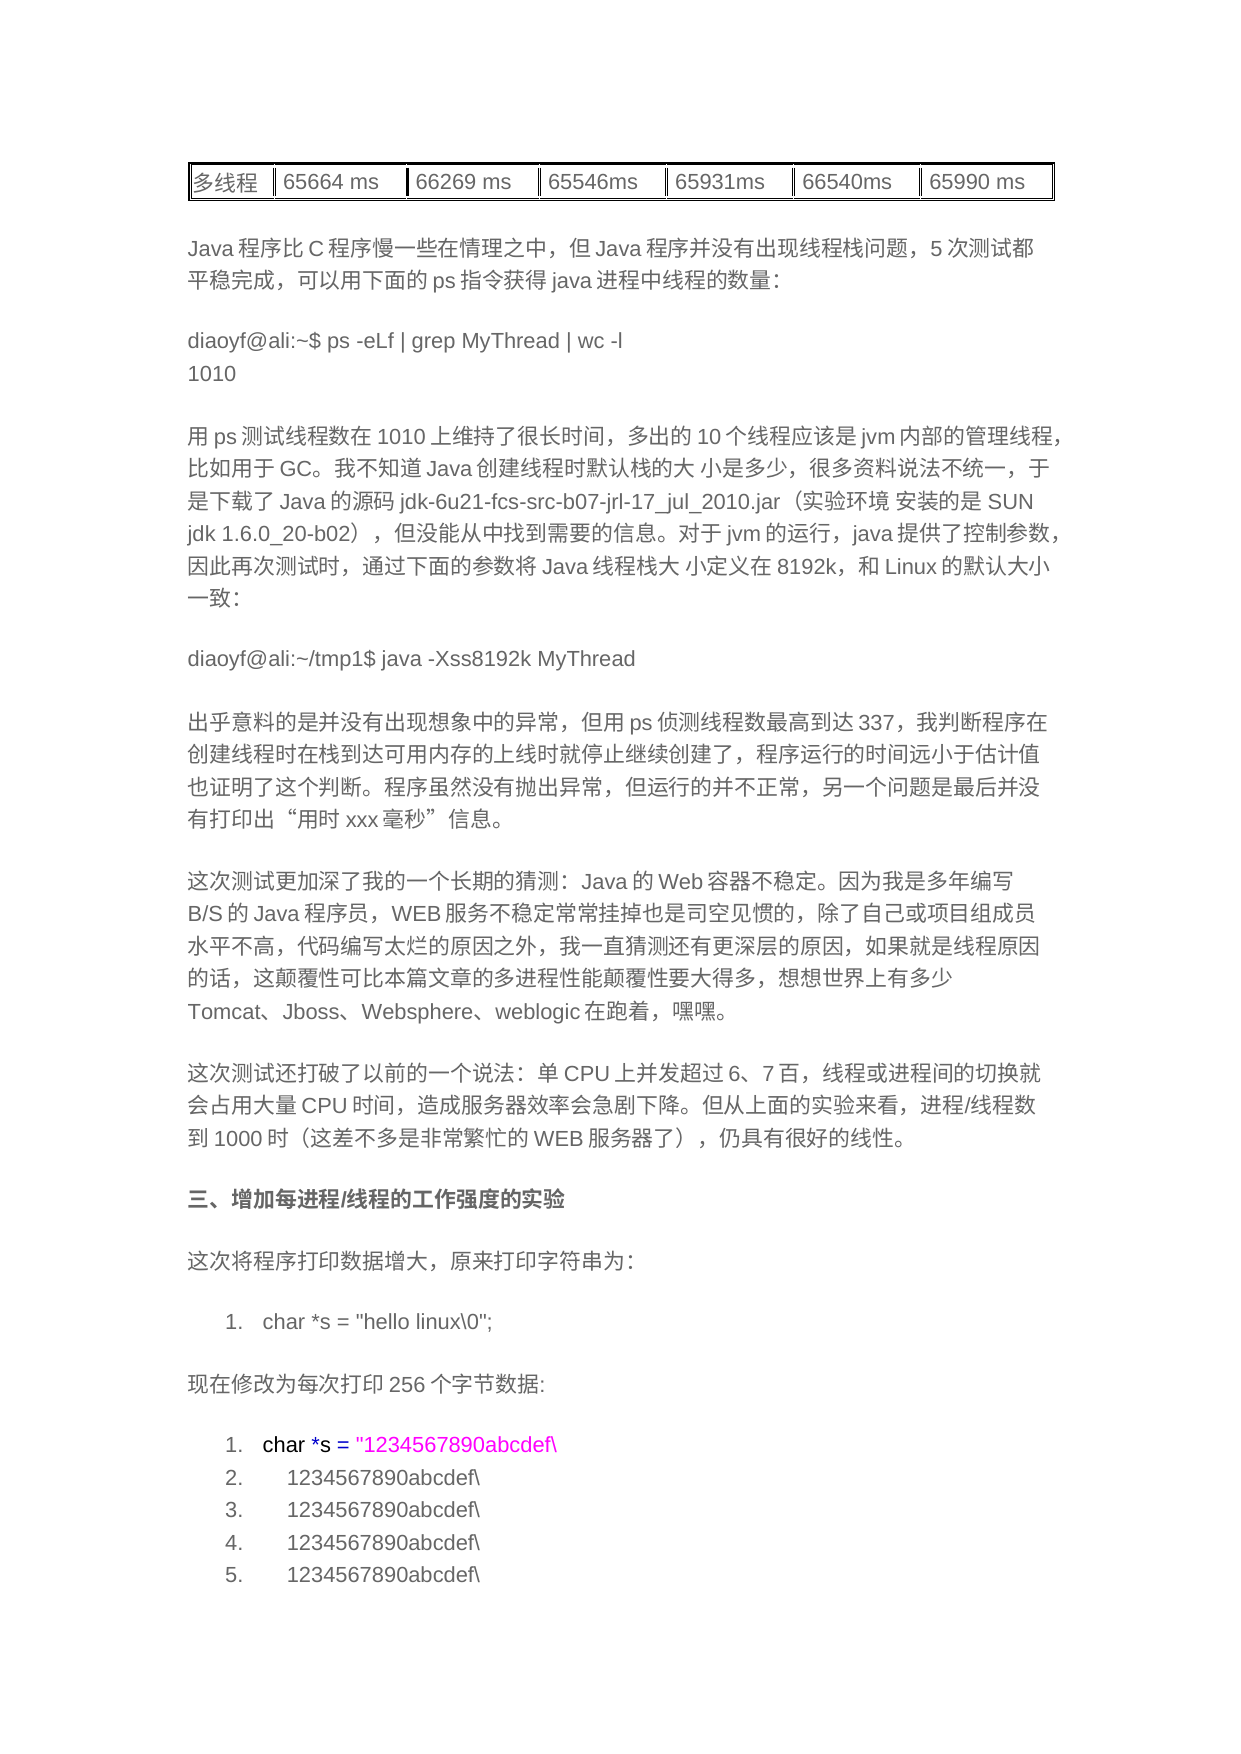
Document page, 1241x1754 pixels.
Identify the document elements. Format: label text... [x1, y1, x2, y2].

text 出乎意料的是并没有出现想象中的异常，但用ps侦测线程数最高到达337，我判断程序在创建线程时在栈到达可用内存的上线时就停止继续创建了，程序运行的时间远小于估计值也证明了这个判断。程序虽然没有抛出异常，但运行的并不正常，另一个问题是最后并没有打印出“用时 xxx毫秒”信息。 [187, 704, 1053, 834]
text diaoyf@ali:~/tmp1$ java -Xss8192k MyThread [187, 643, 1053, 675]
table_cell 65990 ms [921, 165, 1052, 198]
text 现在修改为每次打印256个字节数据: [187, 1367, 1053, 1399]
table_cell 多线程 [192, 165, 274, 198]
table_cell 65931ms [667, 165, 794, 198]
list char *s = "1234567890abcdef\ [225, 1428, 1053, 1461]
list 1234567890abcdef\ [225, 1558, 1053, 1591]
table_cell 66540ms [794, 165, 921, 198]
text Java程序比C程序慢一些在情理之中，但Java程序并没有出现线程栈问题，5次测试都平稳完成，可以用下面的ps指令获得java进程中线程的数量： [187, 230, 1053, 295]
table_cell 66269 ms [407, 165, 539, 198]
list 1234567890abcdef\ [225, 1493, 1053, 1526]
text 这次将程序打印数据增大，原来打印字符串为： [187, 1243, 1053, 1276]
text 三、增加每进程/线程的工作强度的实验 [187, 1182, 1053, 1214]
list 1234567890abcdef\ [225, 1461, 1053, 1493]
list 1234567890abcdef\ [225, 1526, 1053, 1558]
table_cell 65664 ms [275, 164, 407, 198]
text 这次测试更加深了我的一个长期的猜测：Java的Web容器不稳定。因为我是多年编写B/S的Java程序员，WEB服务不稳定常常挂掉也是司空见惯的，除了自己或项目组成员水平不高，代码编写太烂的原因之外，我一直猜测还有更深层的原因，如果就是线程原因的话，这颠覆性可比本篇文章的多进程性能颠覆性要大得多，想想世界上有多少Tomcat、Jboss、Websphere、weblogic在跑着，嘿嘿。 [187, 863, 1053, 1026]
text 这次测试还打破了以前的一个说法：单CPU上并发超过6、7百，线程或进程间的切换就会占用大量CPU时间，造成服务器效率会急剧下降。但从上面的实验来看，进程/线程数到1000时（这差不多是非常繁忙的WEB服务器了），仍具有很好的线性。 [187, 1055, 1053, 1153]
text diaoyf@ali:~$ ps -eLf | grep MyThread | wc -l 1010 [187, 324, 1053, 389]
list char *s = "hello linux\0"; [225, 1305, 1053, 1338]
table_cell 65546ms [540, 165, 667, 198]
text 用ps测试线程数在1010上维持了很长时间，多出的10个线程应该是jvm内部的管理线程，比如用于GC。我不知道Java创建线程时默认栈的大 小是多少，很多资料说法不统一，于是下载了Java的源码jdk-6u21-fcs-src-b07-jrl-17_jul_2010.jar（实验环境 安装的是 SUN jdk 1.6.0_20-b02），但没能从中找到需要的信息。对于jvm的运行，java提供了控制参数，因此再次测试时，通过下面的参数将Java线程栈大 小定义在8192k，和Linux的默认大小一致： [187, 418, 1053, 613]
